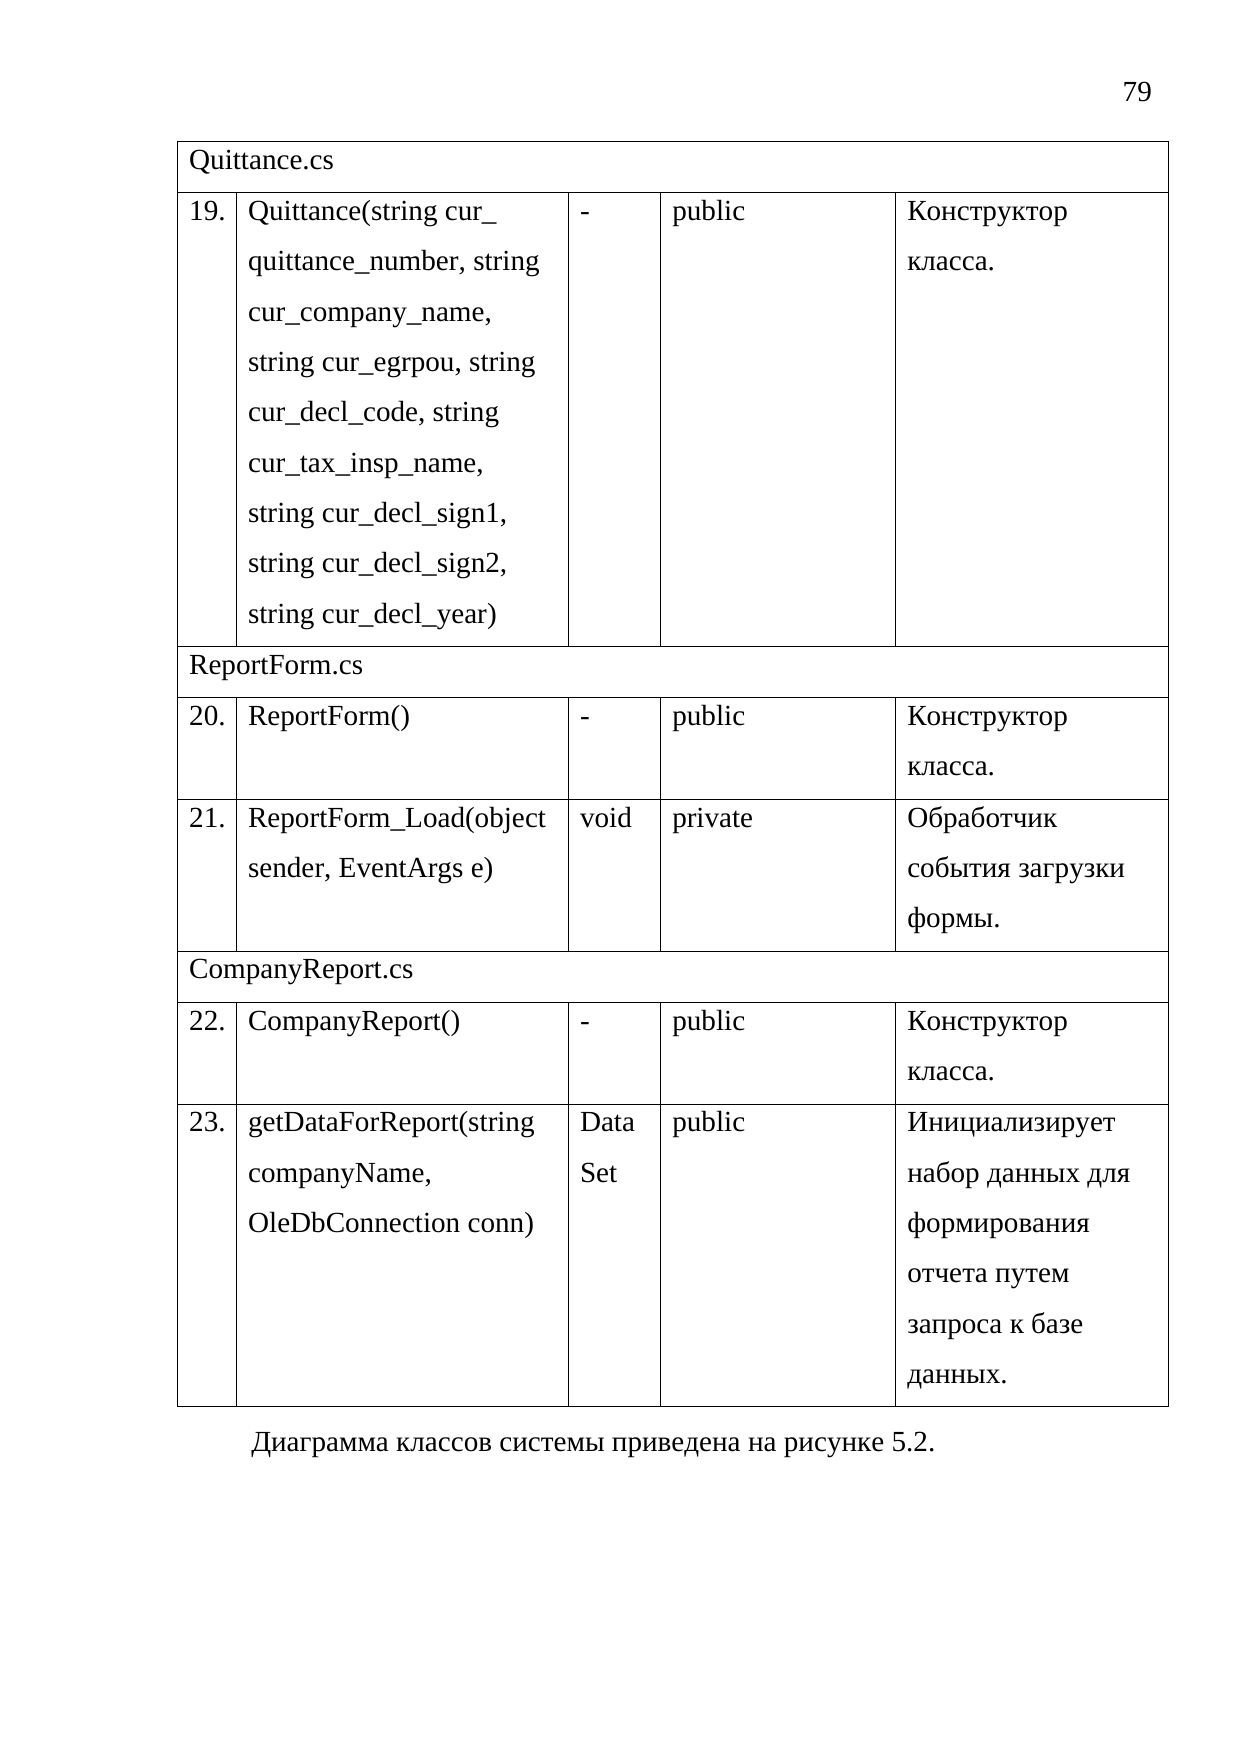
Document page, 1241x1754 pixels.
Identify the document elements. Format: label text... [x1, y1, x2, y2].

table_cell 22. [178, 1003, 236, 1103]
table_cell getDataForReport(string companyName, OleDbConnection conn) [237, 1105, 568, 1406]
table_cell ReportForm_Load(object sender, EventArgs e) [237, 800, 568, 951]
table_cell Конструктор класса. [896, 1003, 1168, 1103]
table_cell 19. [178, 193, 236, 646]
table_cell public [661, 698, 895, 799]
table_cell Quittance.cs [178, 142, 1168, 192]
table_cell ReportForm.cs [178, 647, 1168, 697]
table_cell 20. [178, 698, 236, 799]
table_cell - [569, 698, 660, 799]
table_cell - [569, 1003, 660, 1103]
table_cell public [661, 1003, 895, 1103]
table_cell CompanyReport() [237, 1003, 568, 1103]
text Диаграмма классов системы приведена на рисунке 5.2. [177, 1424, 1152, 1457]
table_cell - [569, 193, 660, 646]
table_cell Data Set [569, 1105, 660, 1406]
table_cell CompanyReport.cs [178, 952, 1168, 1002]
table_cell public [661, 1105, 895, 1406]
table_cell Конструктор класса. [896, 193, 1168, 646]
table_cell Конструктор класса. [896, 698, 1168, 799]
table_cell 23. [178, 1105, 236, 1406]
table_cell void [569, 800, 660, 951]
table_cell Обработчик события загрузки формы. [896, 800, 1168, 951]
table_cell public [661, 193, 895, 646]
table_cell 21. [178, 800, 236, 951]
table_cell Quittance(string cur_ quittance_number, string cur_company_name, string cur_egrpou, string cur_decl_code, string cur_tax_insp_name, string cur_decl_sign1, string cur_decl_sign2, string cur_decl_year) [237, 193, 568, 646]
table_cell ReportForm() [237, 698, 568, 799]
table_cell private [661, 800, 895, 951]
table_cell Инициализирует набор данных для формирования отчета путем запроса к базе данных. [896, 1105, 1168, 1406]
